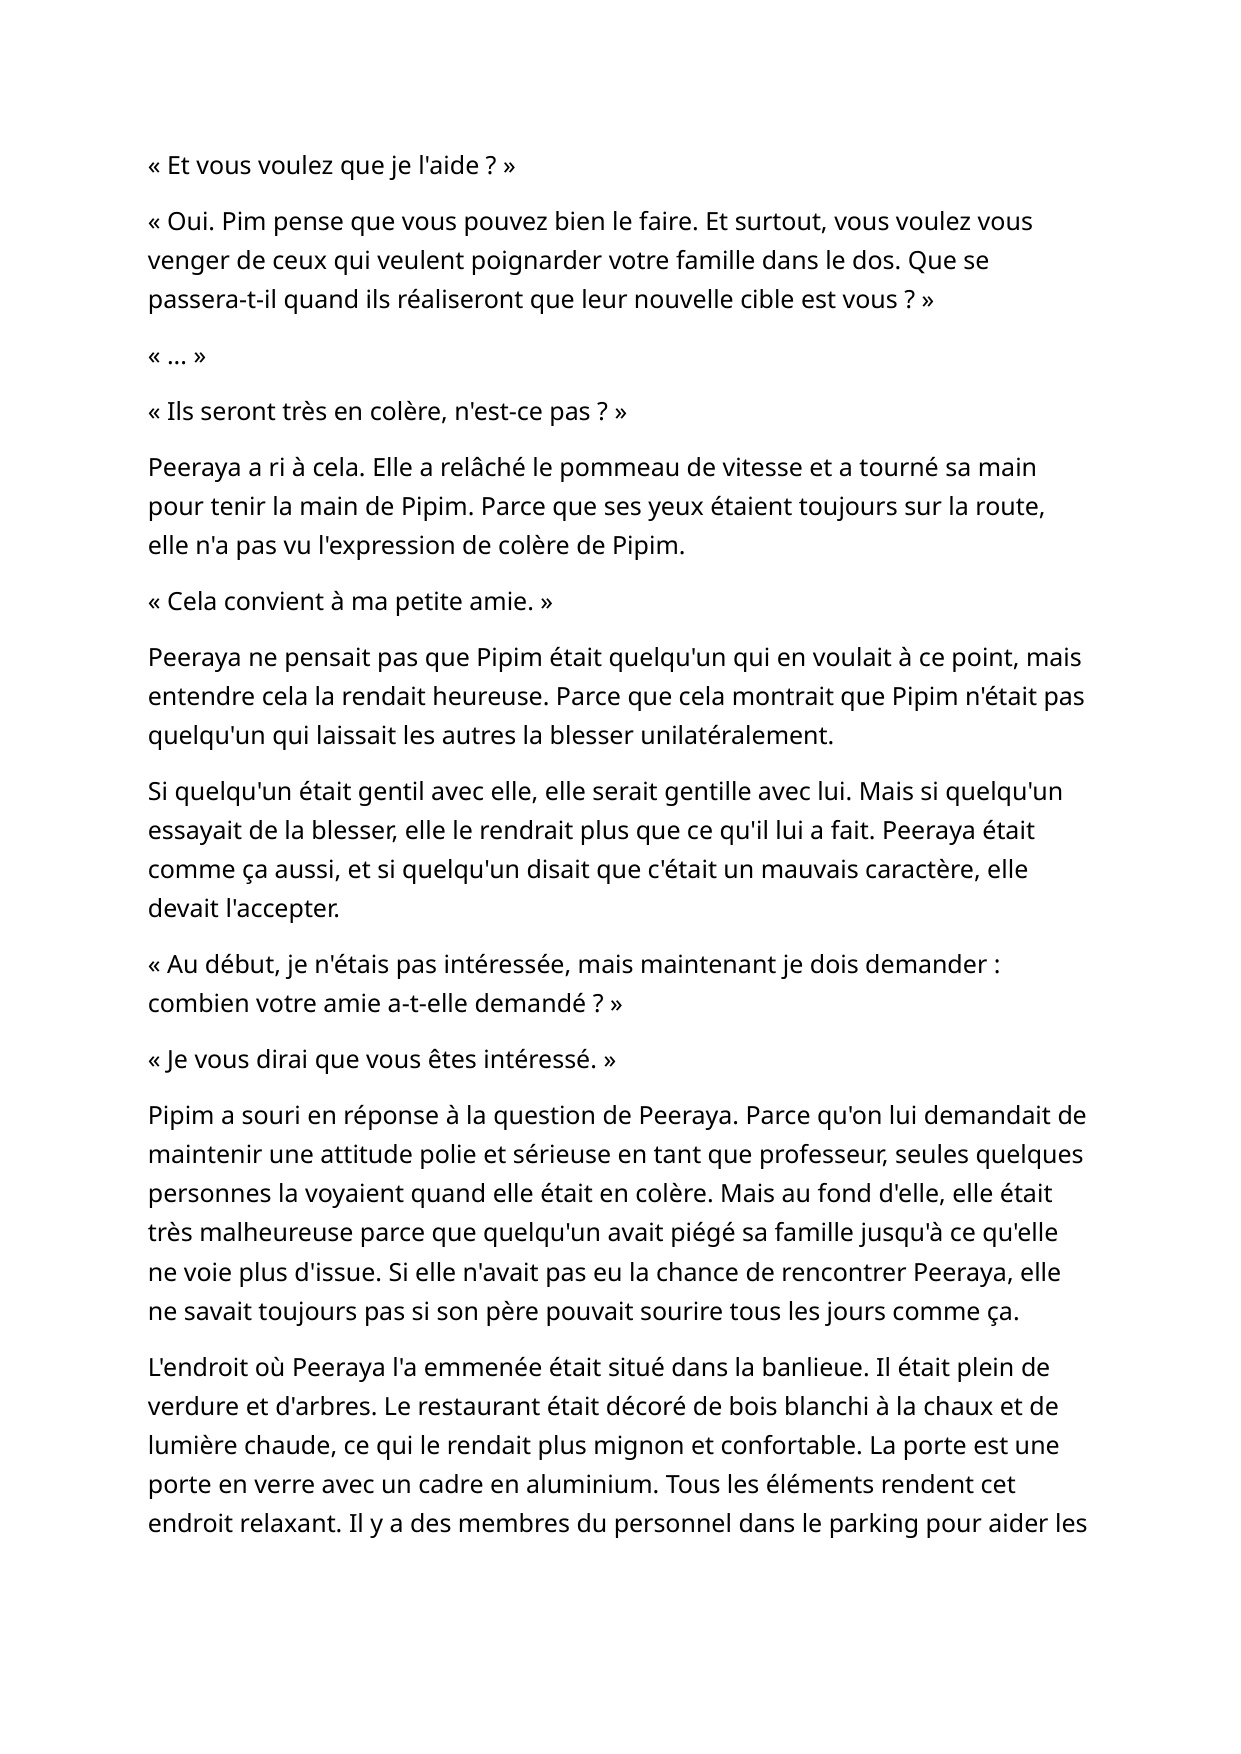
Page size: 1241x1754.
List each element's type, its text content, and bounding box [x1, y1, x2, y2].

text « Au début, je n'étais pas intéressée, mais maintenant je dois demander : combien votre amie a-t-elle demandé ? » [148, 947, 1093, 1020]
text « Je vous dirai que vous êtes intéressé. » [148, 1042, 1093, 1076]
text « Et vous voulez que je l'aide ? » [148, 148, 1093, 182]
text « ... » [148, 338, 1093, 372]
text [148, 1349, 1093, 1540]
text Peeraya ne pensait pas que Pipim était quelqu'un qui en voulait à ce point, mais entendre cela la rendait heureuse. Parce que cela montrait que Pipim n'était pas quelqu'un qui laissait les autres la blesser unilatéralement. [148, 639, 1093, 752]
text Peeraya a ri à cela. Elle a relâché le pommeau de vitesse et a tourné sa main pour tenir la main de Pipim. Parce que ses yeux étaient toujours sur la route, elle n'a pas vu l'expression de colère de Pipim. [148, 449, 1093, 562]
text Si quelqu'un était gentil avec elle, elle serait gentille avec lui. Mais si quelqu'un essayait de la blesser, elle le rendrait plus que ce qu'il lui a fait. Peeraya était comme ça aussi, et si quelqu'un disait que c'était un mauvais caractère, elle devait l'accepter. [148, 773, 1093, 925]
text « Cela convient à ma petite amie. » [148, 583, 1093, 617]
text « Oui. Pim pense que vous pouvez bien le faire. Et surtout, vous voulez vous venger de ceux qui veulent poignarder votre famille dans le dos. Que se passera-t-il quand ils réaliseront que leur nouvelle cible est vous ? » [148, 203, 1093, 316]
text Pipim a souri en réponse à la question de Peeraya. Parce qu'on lui demandait de maintenir une attitude polie et sérieuse en tant que professeur, seules quelques personnes la voyaient quand elle était en colère. Mais au fond d'elle, elle était très malheureuse parce que quelqu'un avait piégé sa famille jusqu'à ce qu'elle ne voie plus d'issue. Si elle n'avait pas eu la chance de rencontrer Peeraya, elle ne savait toujours pas si son père pouvait sourire tous les jours comme ça. [148, 1098, 1093, 1327]
text « Ils seront très en colère, n'est-ce pas ? » [148, 393, 1093, 427]
